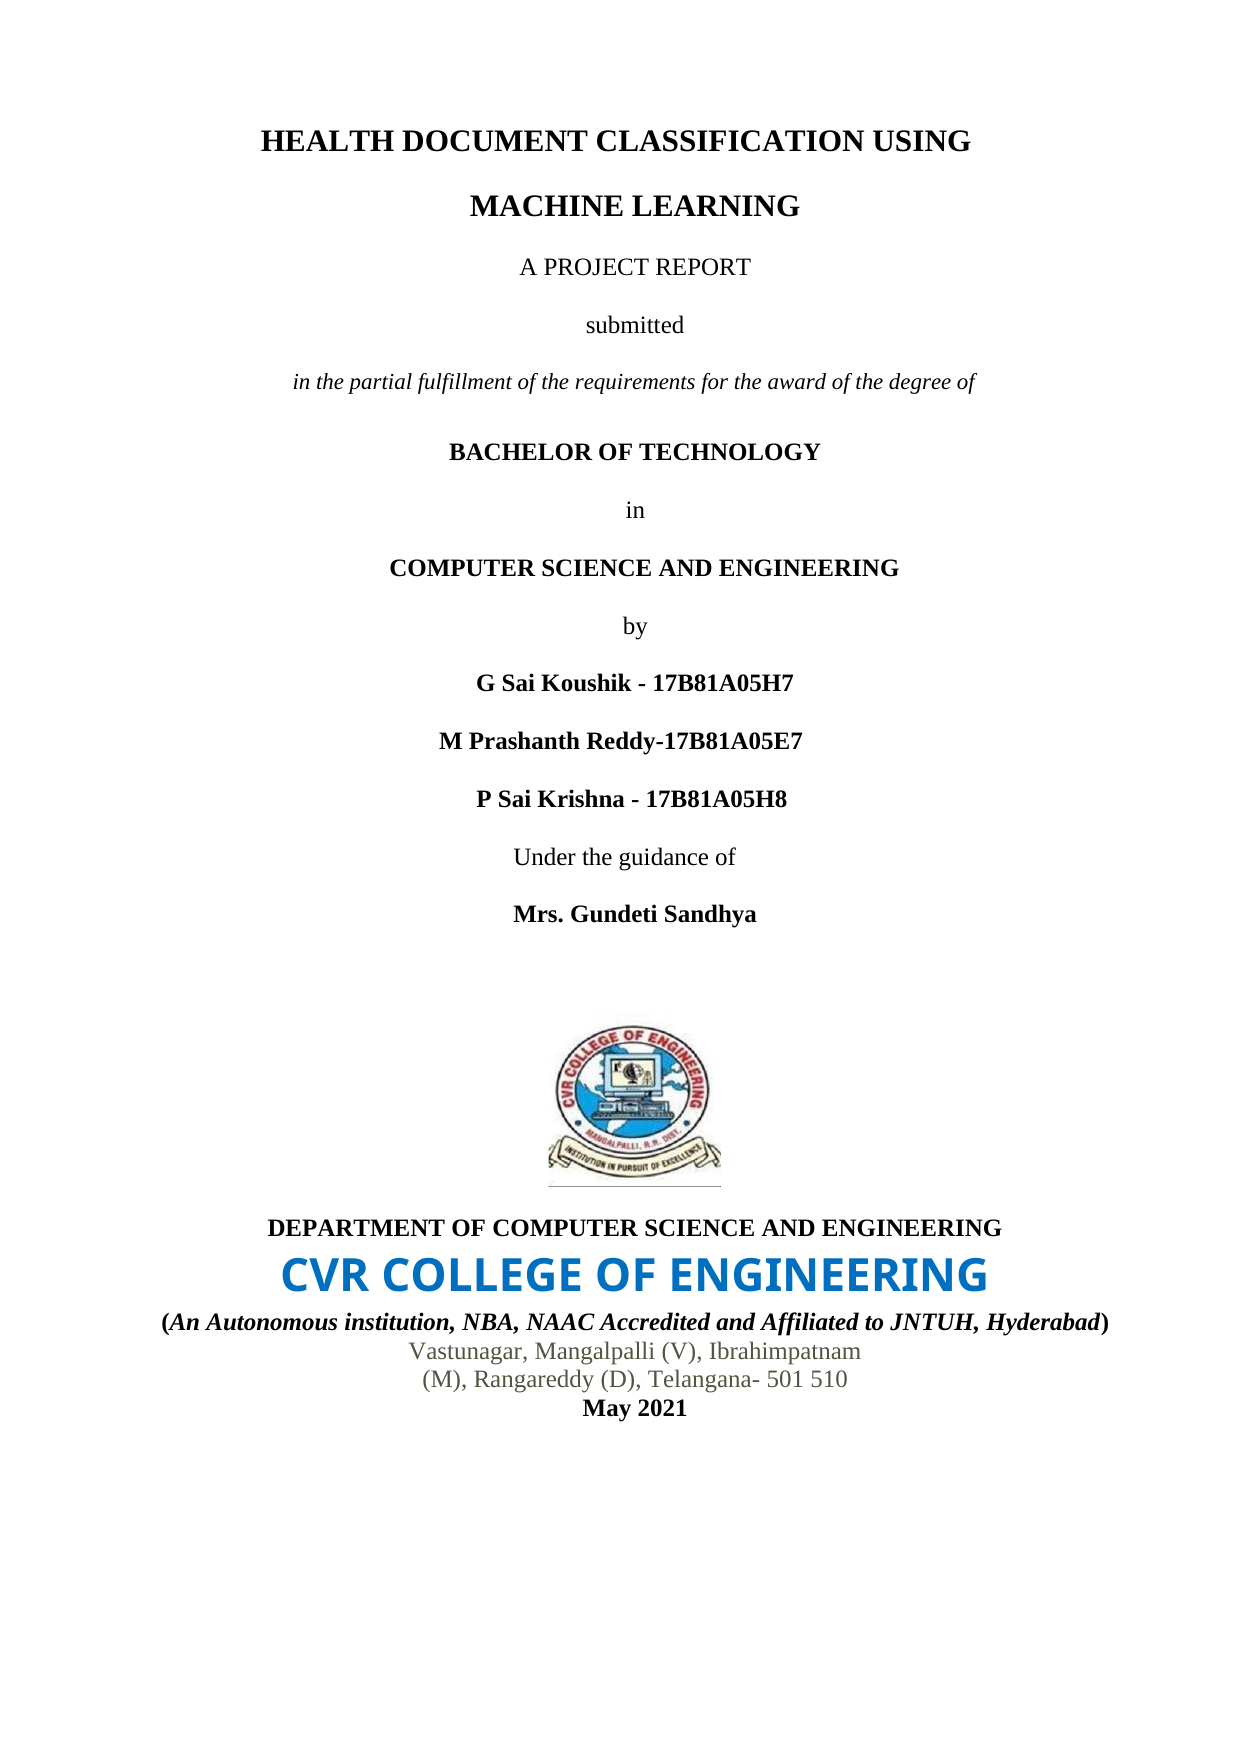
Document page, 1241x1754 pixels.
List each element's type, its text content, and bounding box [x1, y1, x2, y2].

subtitle G Sai Koushik - 17B81A05H7 M Prashanth Reddy-17B81A05E7 [439, 668, 803, 755]
text in the partial fulfillment of the requirements for the award of the degree of [159, 368, 1111, 395]
subtitle DEPARTMENT OF COMPUTER SCIENCE AND ENGINEERING [159, 1213, 1111, 1242]
text submitted [159, 310, 1111, 339]
subtitle COMPUTER SCIENCE AND ENGINEERING [159, 553, 1129, 582]
text by [159, 611, 1111, 639]
text P Sai Krishna - 17B81A05H8 Under the guidance of Mrs. Gundeti Sandhya [476, 784, 788, 928]
subtitle BACHELOR OF TECHNOLOGY [159, 437, 1111, 466]
title CVR COLLEGE OF ENGINEERING [158, 1243, 1111, 1305]
picture [548, 1014, 721, 1187]
subtitle HEALTH DOCUMENT CLASSIFICATION USING MACHINE LEARNING [261, 122, 973, 223]
text Vastunagar, Mangalpalli (V), Ibrahimpatnam (M), Rangareddy (D), Telangana- 501 510 [382, 1336, 887, 1393]
text A PROJECT REPORT [159, 252, 1111, 281]
subtitle May 2021 [159, 1393, 1111, 1422]
text in [159, 495, 1111, 523]
text (An Autonomous institution, NBA, NAAC Accredited and Affiliated to JNTUH, Hyderabad) [159, 1307, 1111, 1336]
